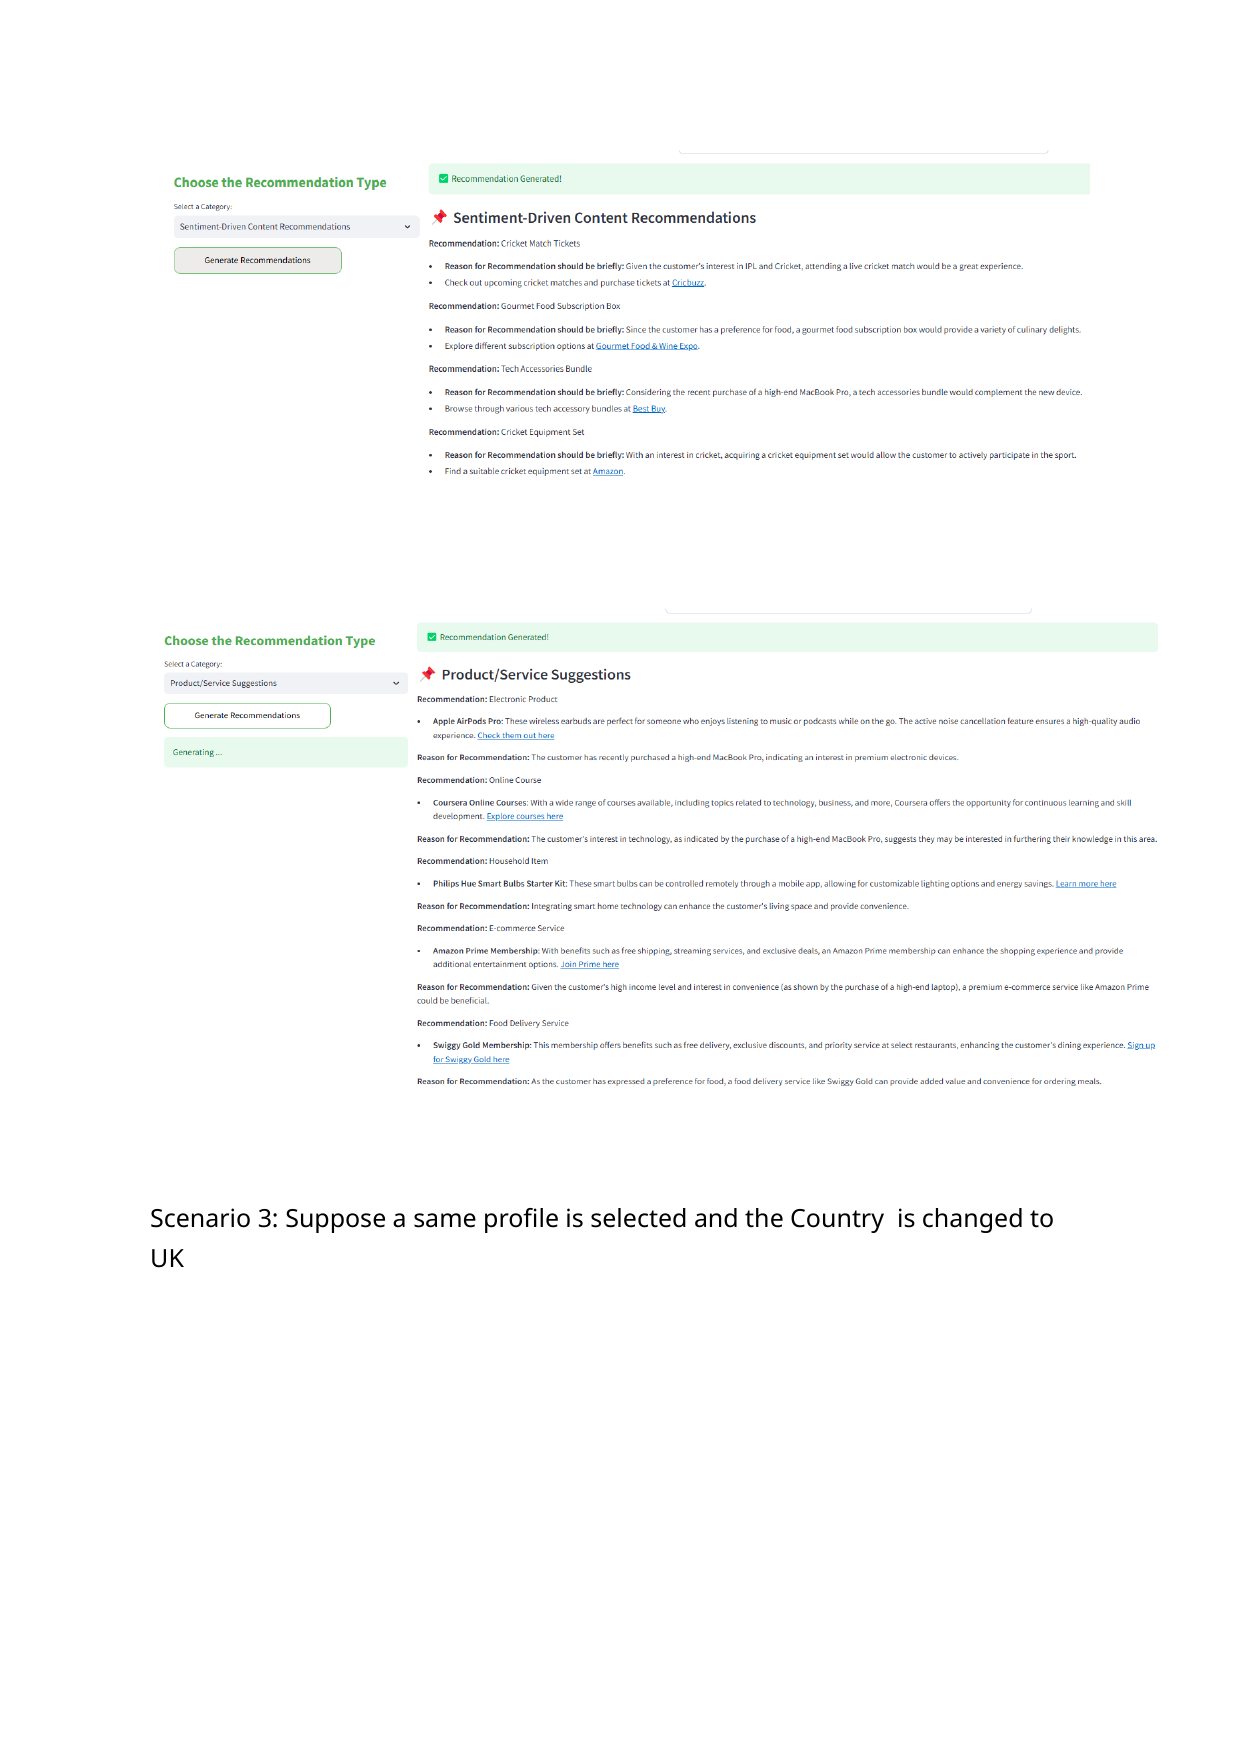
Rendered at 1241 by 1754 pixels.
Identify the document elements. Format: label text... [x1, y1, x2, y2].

picture [150, 150, 1091, 531]
text Scenario 3: Suppose a same profile is selected and the Country is changed to UK [150, 1201, 1090, 1274]
picture [150, 608, 1177, 1124]
